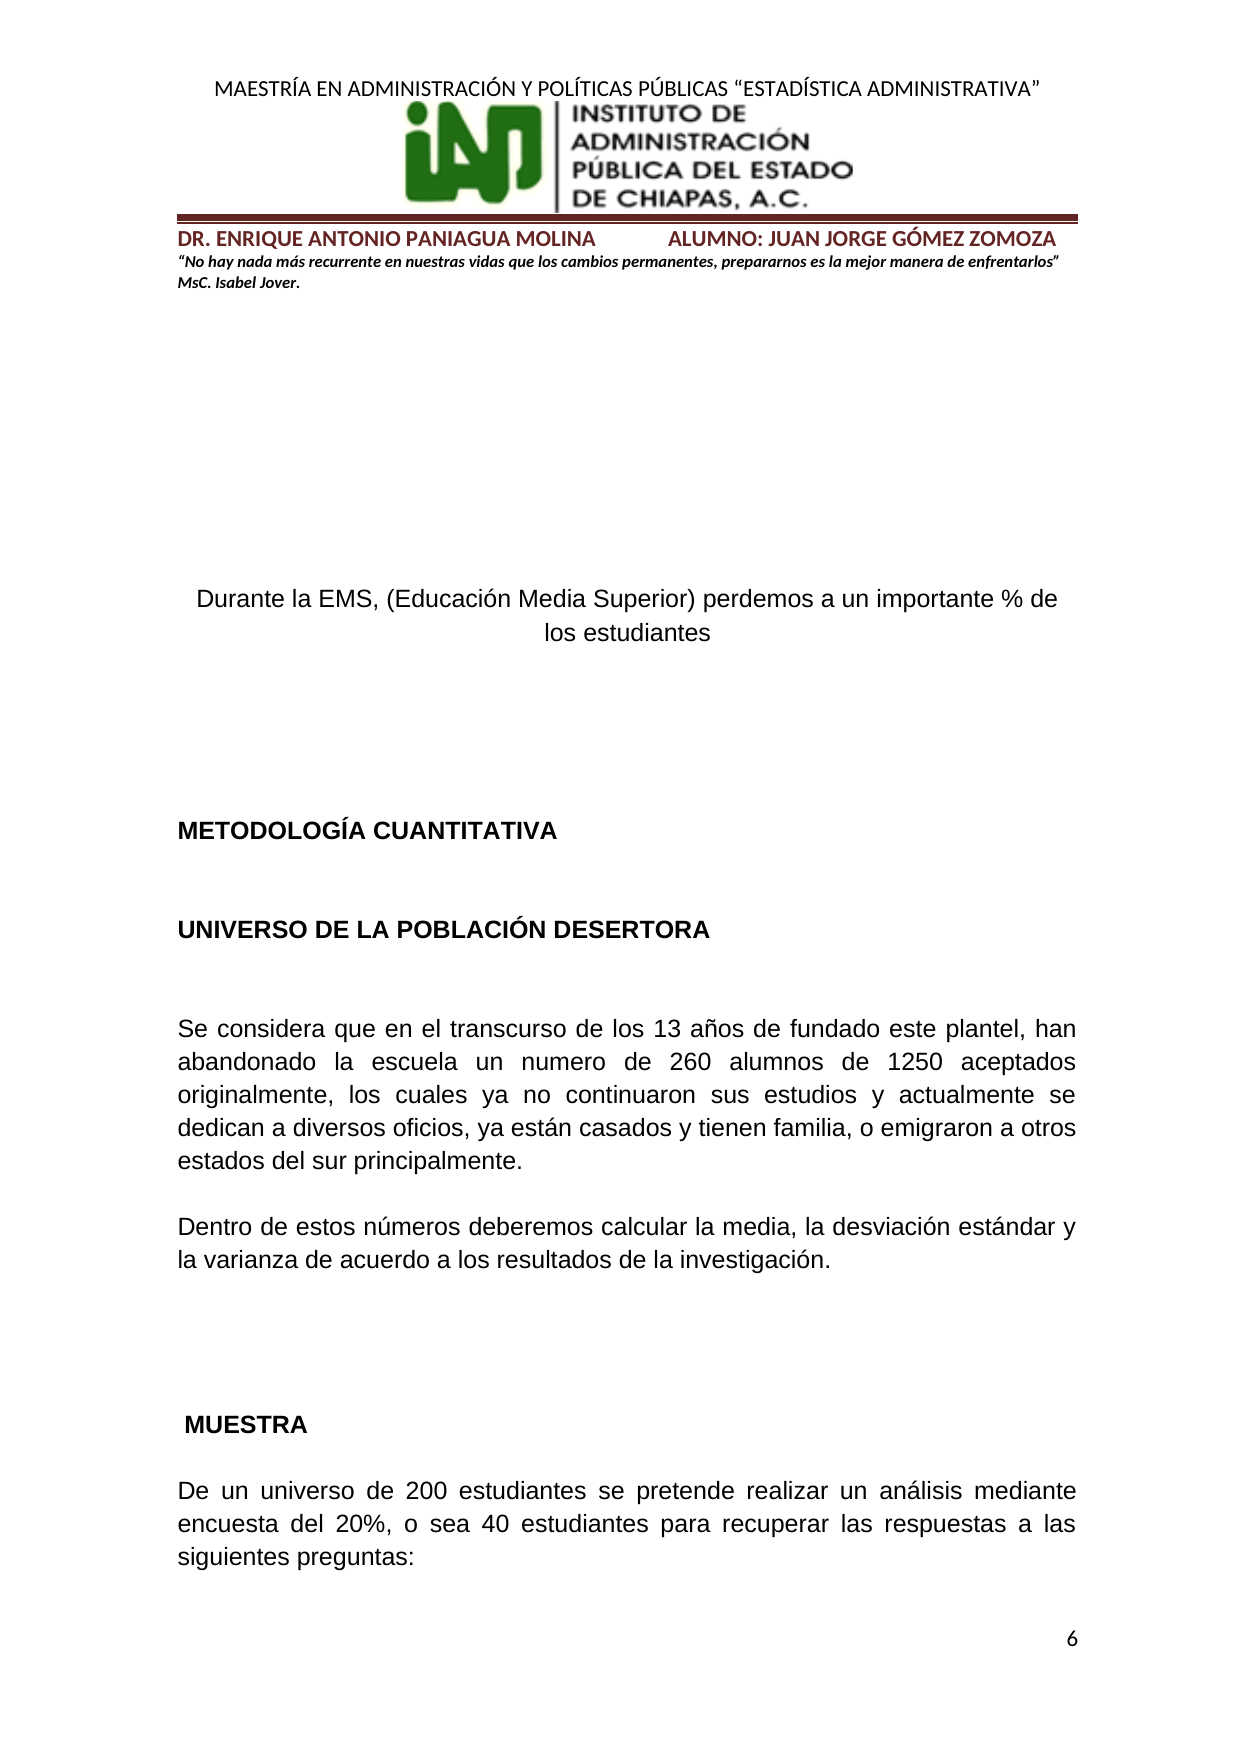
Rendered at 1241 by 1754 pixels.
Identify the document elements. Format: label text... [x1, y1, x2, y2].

text De un universo de 200 estudiantes se pretende realizar un análisis mediante encuesta del 20%, o sea 40 estudiantes para recuperar las respuestas a las siguientes preguntas: [177, 1476, 1078, 1571]
text MUESTRA [177, 1410, 1078, 1439]
text Se considera que en el transcurso de los 13 años de fundado este plantel, han abandonado la escuela un numero de 260 alumnos de 1250 aceptados originalmente, los cuales ya no continuaron sus estudios y actualmente se dedican a diversos oficios, ya están casados y tienen familia, o emigraron a otros estados del sur principalmente. [177, 1014, 1078, 1174]
text Durante la EMS, (Educación Media Superior) perdemos a un importante % de los estudiantes [177, 584, 1078, 646]
picture [402, 101, 853, 213]
text Dentro de estos números deberemos calcular la media, la desviación estándar y la varianza de acuerdo a los resultados de la investigación. [177, 1212, 1078, 1274]
text UNIVERSO DE LA POBLACIÓN DESERTORA [177, 915, 1078, 943]
text METODOLOGÍA CUANTITATIVA [177, 816, 1078, 844]
